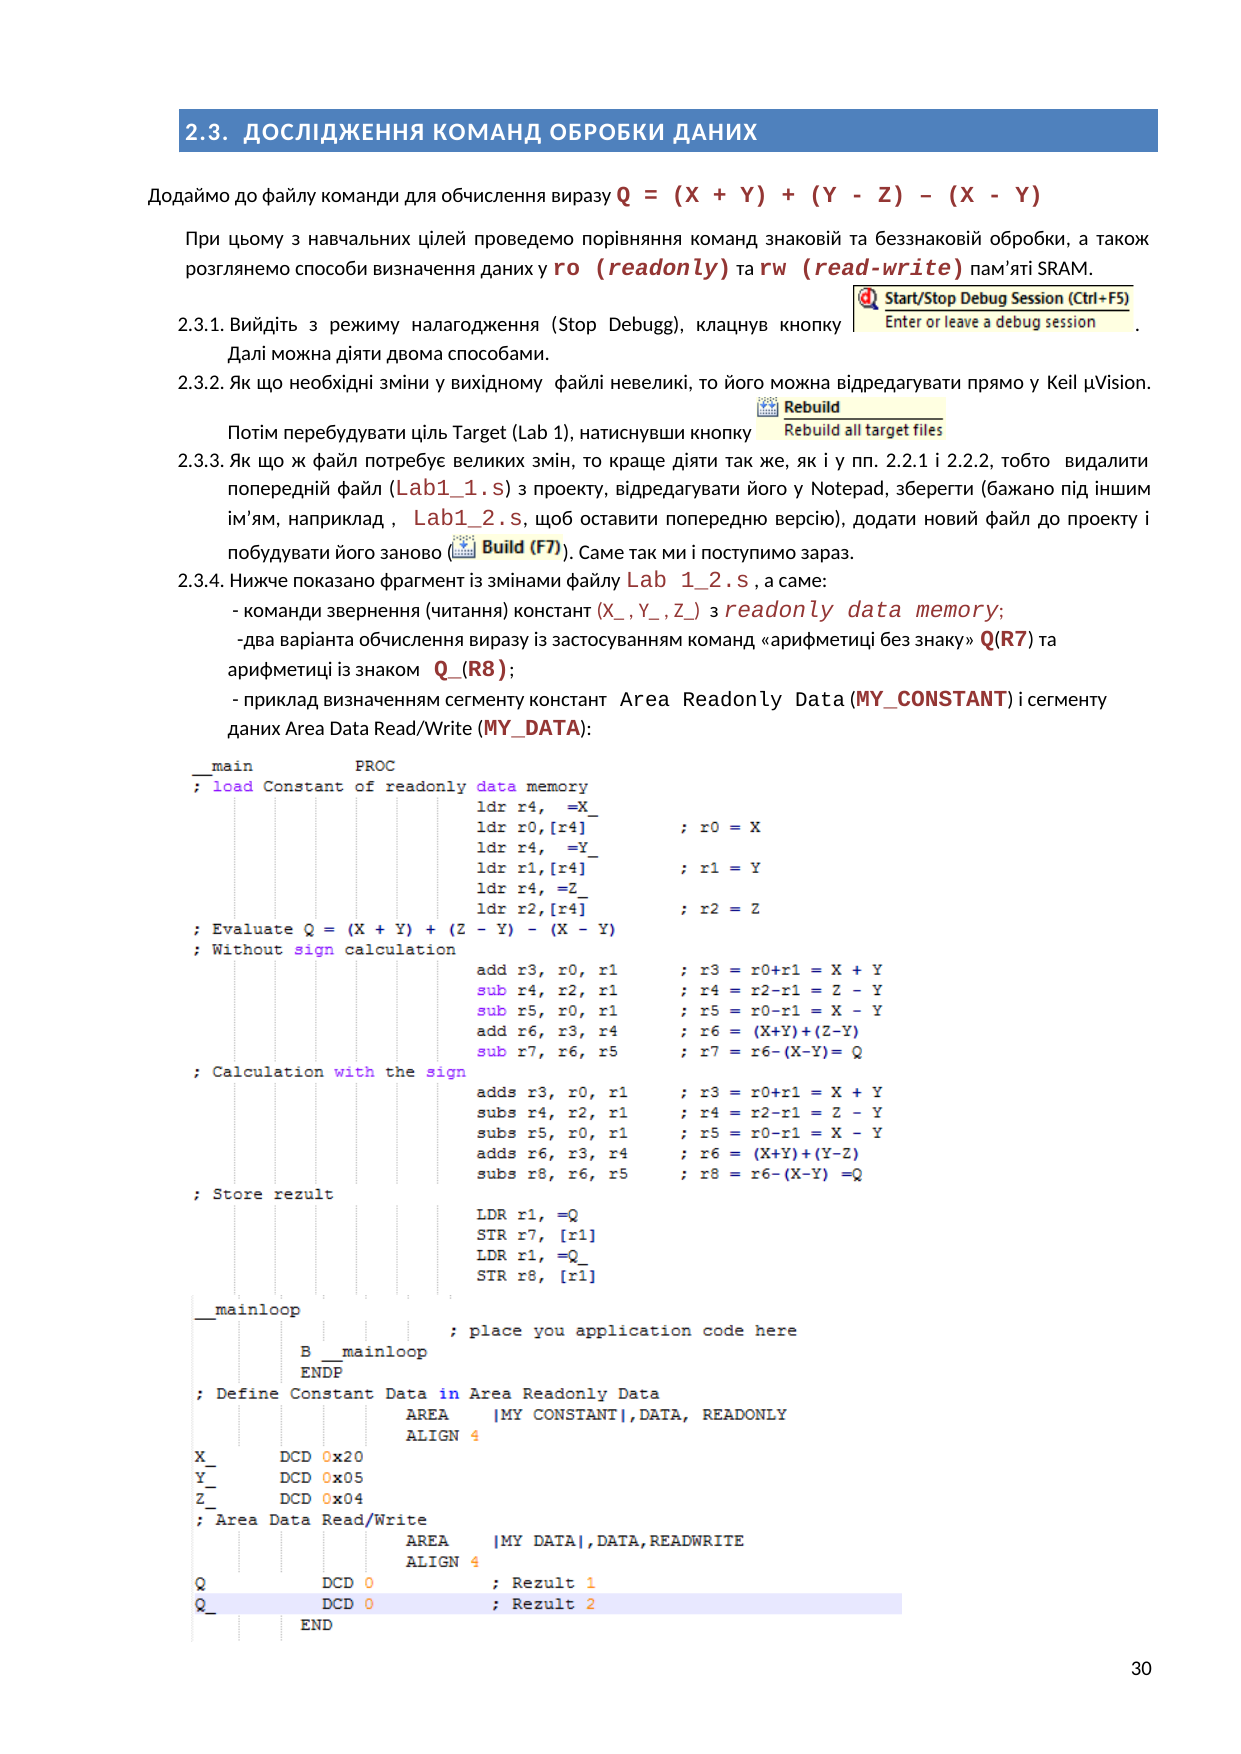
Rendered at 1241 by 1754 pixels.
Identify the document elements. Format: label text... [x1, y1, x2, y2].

picture [191, 757, 1046, 1642]
picture [452, 534, 563, 560]
list Вийдіть з режиму налагодження (Stop Debugg), клацнув кнопку . Далі можна діяти двома способами. [177, 286, 1152, 366]
subtitle Дослідження команд обробки даних [185, 116, 1152, 146]
picture [853, 285, 1135, 332]
list Як що необхідні зміни у вихідному файлі невеликі, то його можна відредагувати прямо у Keil µVision. Потім перебудувати ціль Target (Lab 1), натиснувши кнопку [177, 369, 1152, 445]
picture [756, 397, 946, 440]
text При цьому з навчальних цілей проведемо порівняння команд знаковій та беззнаковій обробки, а також розглянемо способи визначення даних у ro (readonly) та rw (read-write) пам’яті SRAM. [185, 226, 1152, 282]
list Як що ж файл потребує великих змін, то краще діяти так же, як і у пп. 2.2.1 і 2.2.2, тобто видалити попередній файл (Lab1_1.s) з проекту, відредагувати його у Notepad, зберегти (бажано під іншим ім’ям, наприклад , Lab1_2.s, щоб оставити попередню версію), додати новий файл до проекту і побудувати його заново (). Саме так ми і поступимо зараз. [177, 447, 1152, 565]
text Додаймо до файлу команди для обчислення виразу Q = (X + Y) + (Y - Z) – (X - Y) [148, 182, 1152, 209]
list Нижче показано фрагмент із змінами файлу Lab 1_2.s , а саме: - команди звернення (читання) констант (X_ , Y_ , Z_) з readonly data memory; -два варіанта обчислення виразу із застосуванням команд «арифметиці без знаку» Q(R7) та арифметиці із знаком Q_(R8); - приклад визначенням сегменту констант Area Readonly Data (MY_CONSTANT) і сегменту даних Area Data Read/Write (MY_DATA): [177, 567, 1152, 742]
